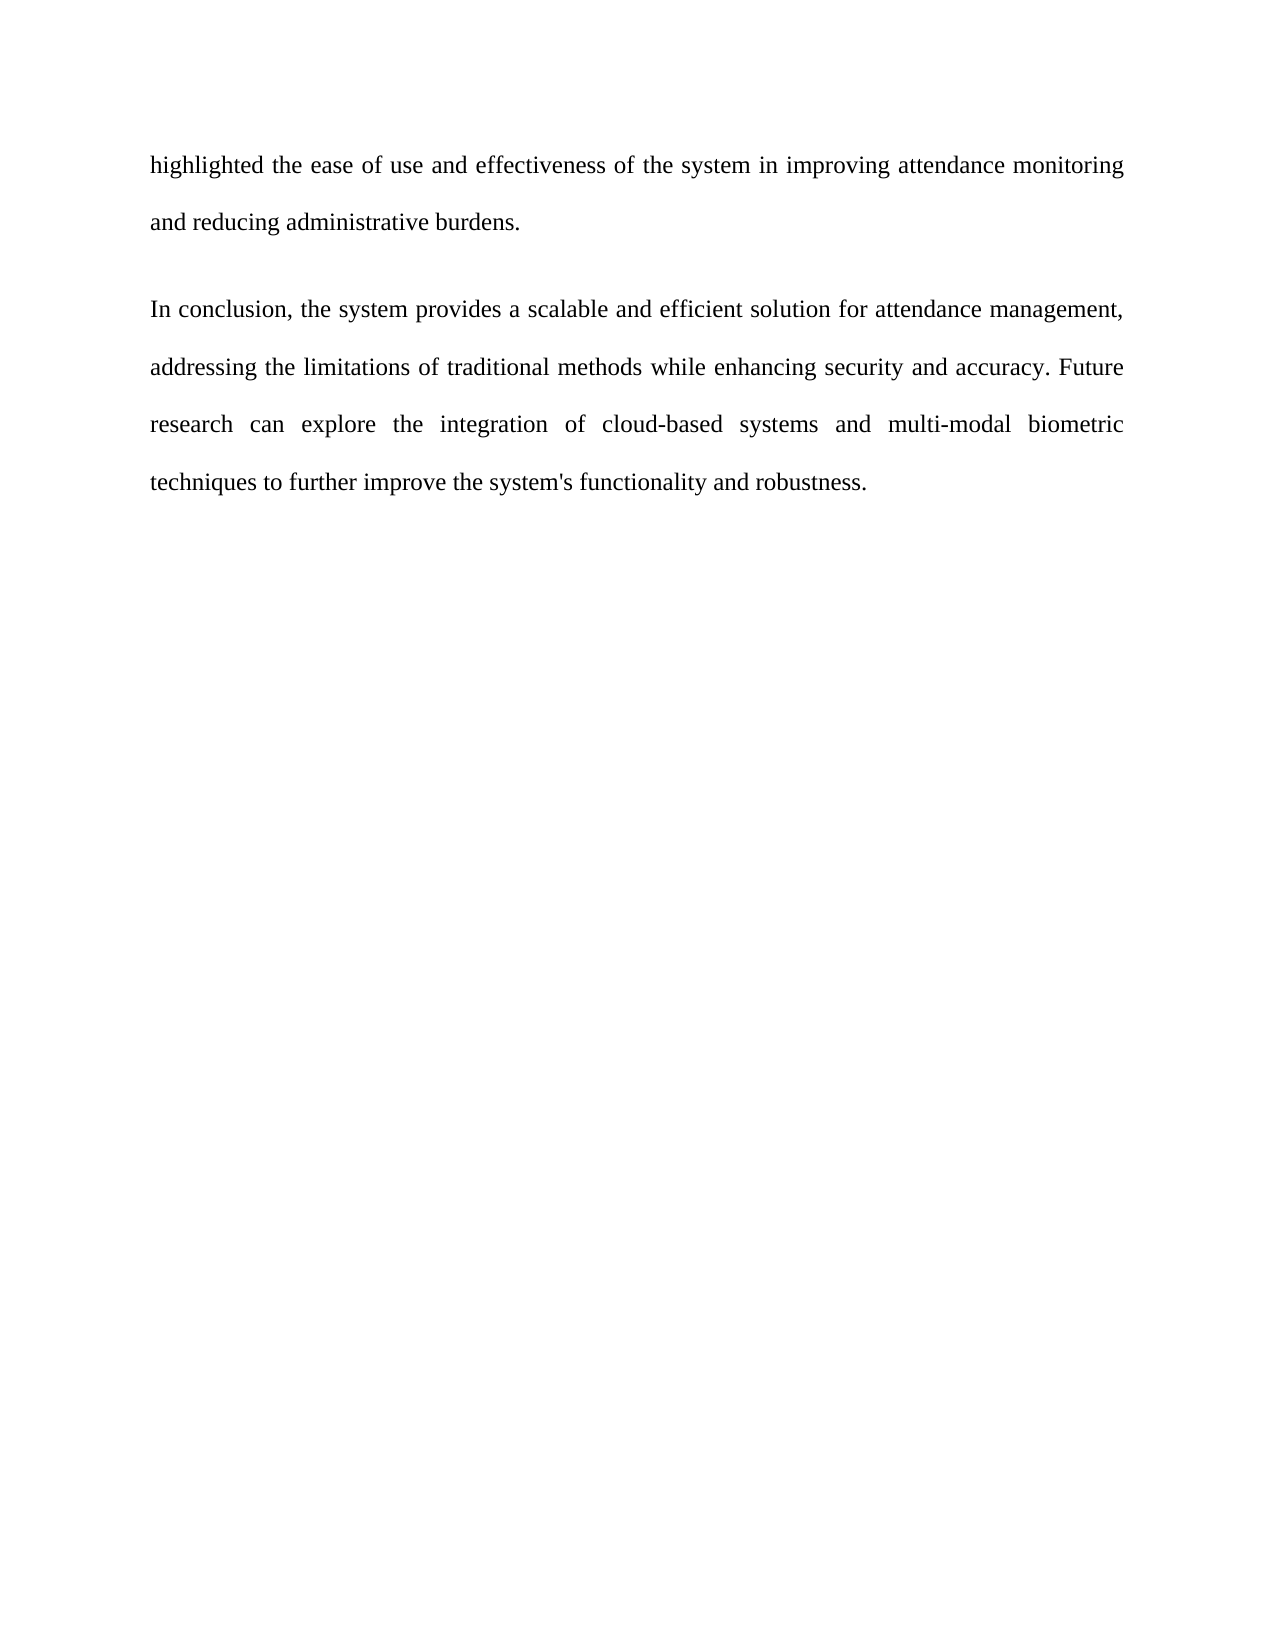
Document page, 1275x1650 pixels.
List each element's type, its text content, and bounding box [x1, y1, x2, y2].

text In conclusion, the system provides a scalable and efficient solution for attendance management, addressing the limitations of traditional methods while enhancing security and accuracy. Future research can explore the integration of cloud-based systems and multi-modal biometric techniques to further improve the system's functionality and robustness. [150, 294, 1125, 495]
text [150, 150, 1125, 236]
